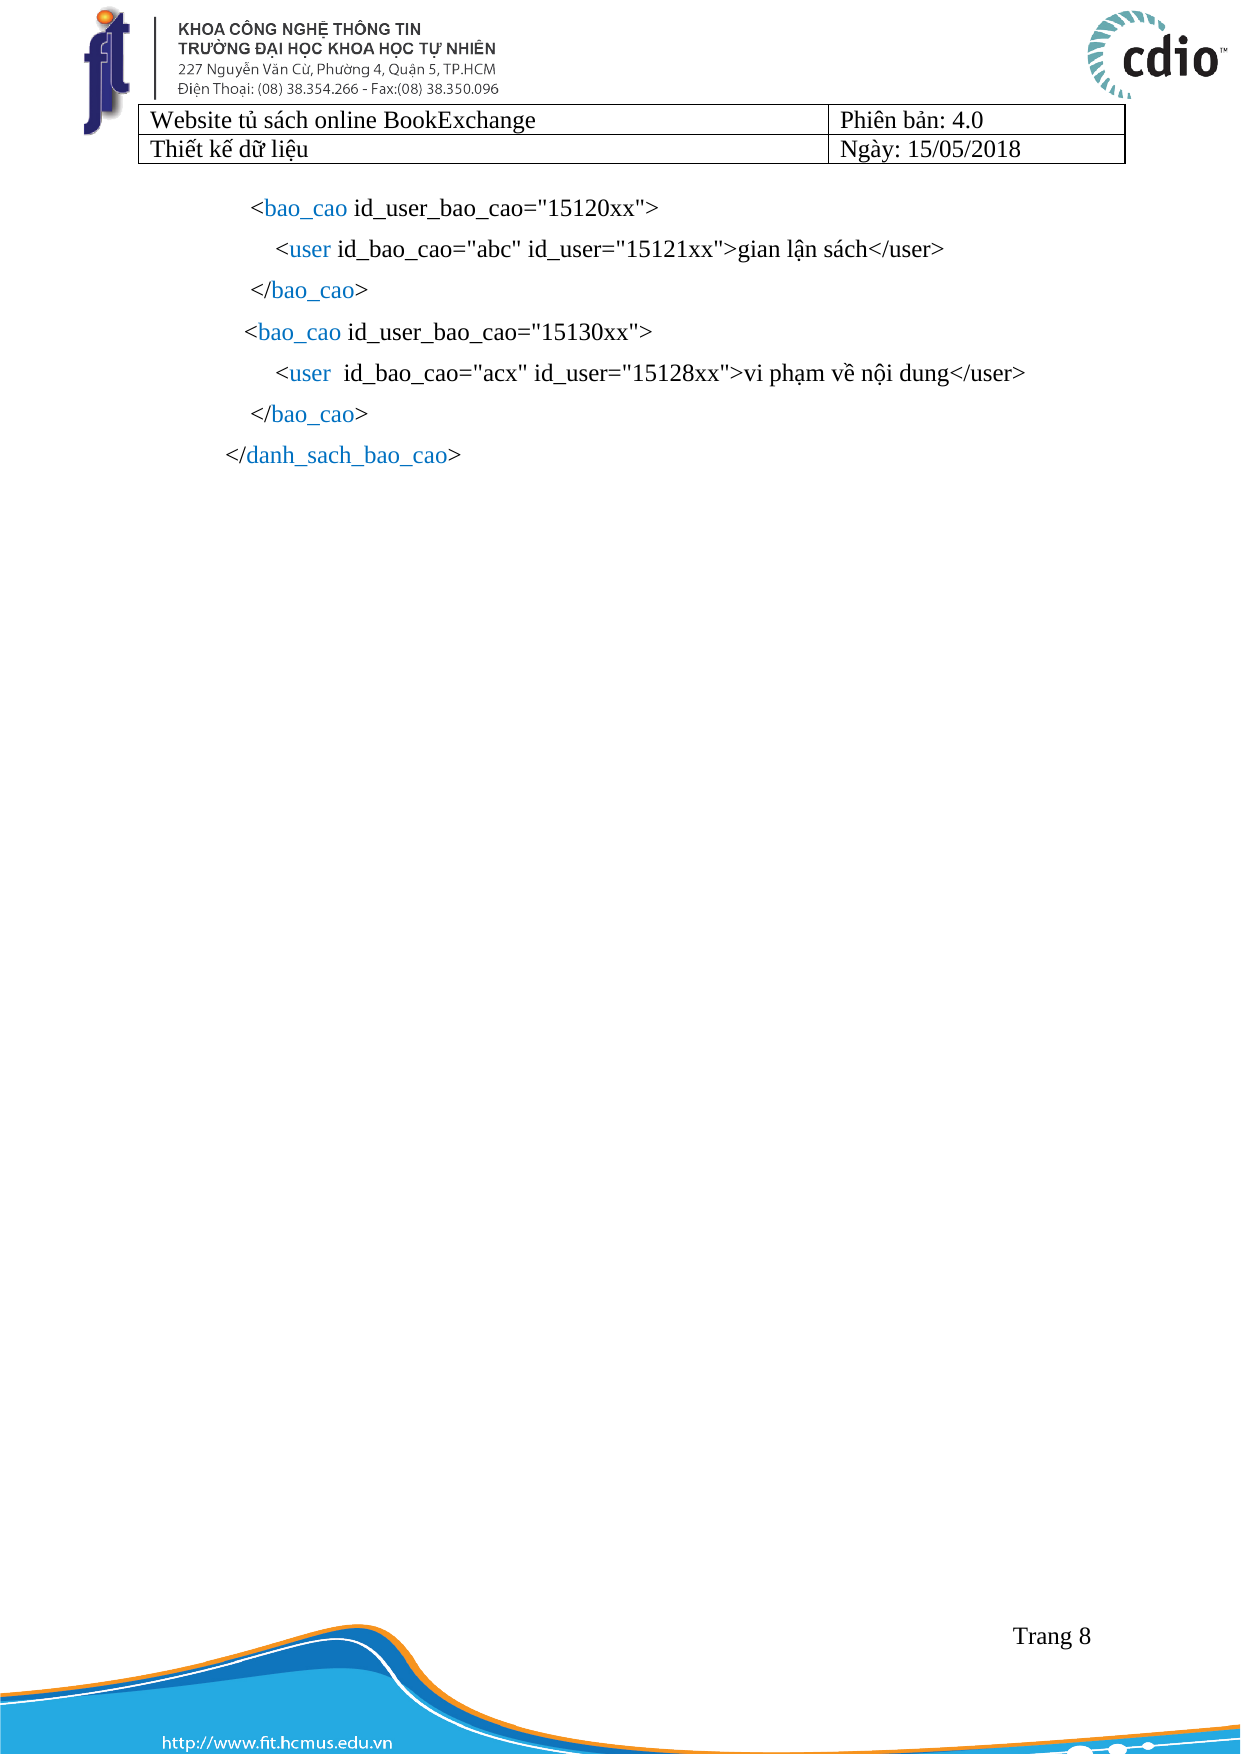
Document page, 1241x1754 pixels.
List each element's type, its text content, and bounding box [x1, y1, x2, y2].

text </bao_cao> [225, 276, 1090, 304]
picture [0, 1621, 1241, 1754]
text <bao_cao id_user_bao_cao="15120xx"> [225, 193, 1090, 222]
picture [829, 105, 1124, 134]
text <user id_bao_cao="acx" id_user="15128xx">vi phạm về nội dung</user> [225, 358, 1090, 387]
text <user id_bao_cao="abc" id_user="15121xx">gian lận sách</user> [225, 234, 1090, 263]
text </danh_sach_bao_cao> [225, 441, 1090, 469]
text <bao_cao id_user_bao_cao="15130xx"> [225, 317, 1090, 346]
picture [60, 0, 1240, 159]
picture [139, 105, 828, 134]
picture [829, 135, 1124, 159]
picture [139, 135, 828, 159]
text </bao_cao> [225, 399, 1090, 428]
